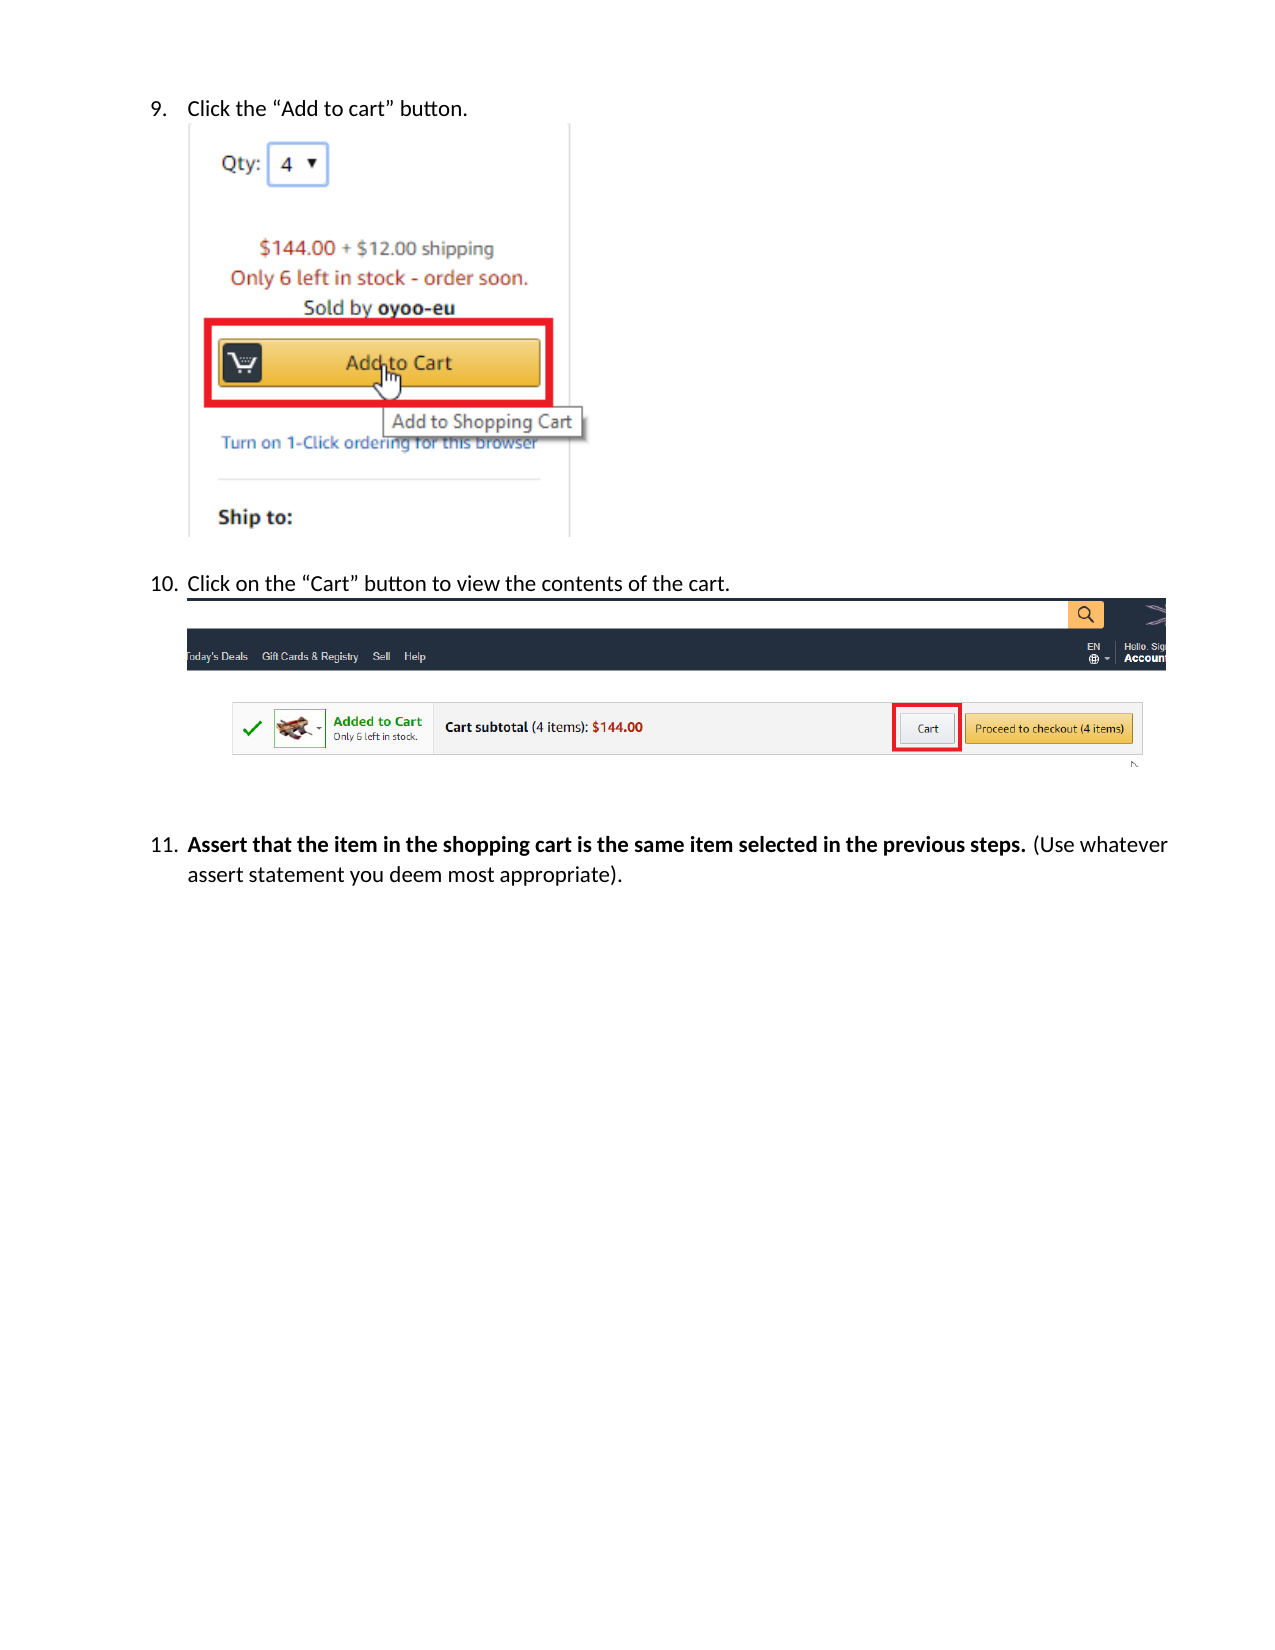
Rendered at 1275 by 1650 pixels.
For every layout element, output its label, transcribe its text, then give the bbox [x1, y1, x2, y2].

picture [187, 598, 1166, 767]
list Click the “Add to cart” button. [150, 94, 1172, 122]
picture [187, 123, 591, 537]
list Assert that the item in the shopping cart is the same item selected in the previous steps. (Use whatever assert statement you deem most appropriate). [150, 830, 1172, 888]
list Click on the “Cart” button to view the contents of the cart. [150, 569, 1172, 597]
